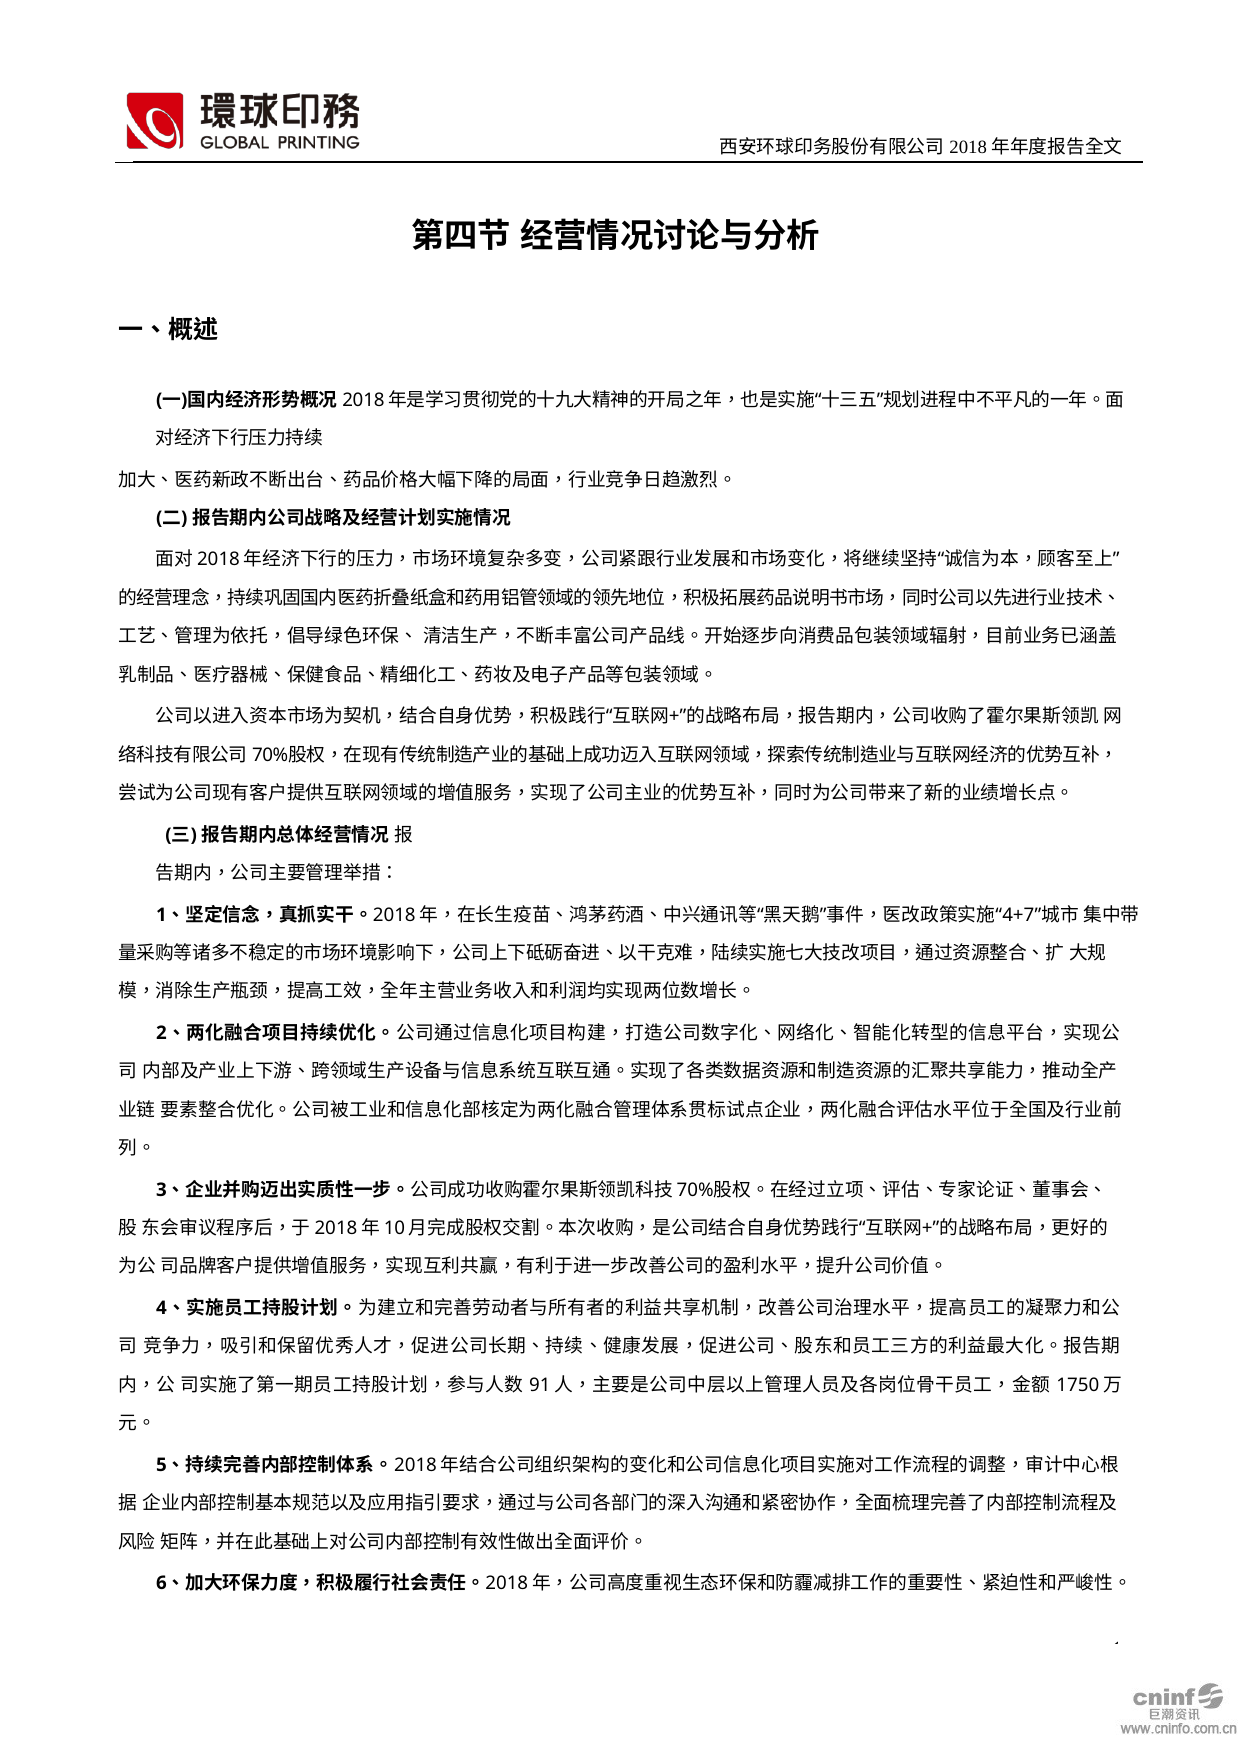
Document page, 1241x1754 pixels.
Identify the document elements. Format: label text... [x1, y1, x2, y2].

text 6、加大环保力度，积极履行社会责任。2018年，公司高度重视生态环保和防霾减排工作的重要性、紧迫性和严峻性。 [156, 1569, 1142, 1595]
text 3、企业并购迈出实质性一步。公司成功收购霍尔果斯领凯科技70%股权。在经过立项、评估、专家论证、董事会、股 东会审议程序后，于2018年10月完成股权交割。本次收购，是公司结合自身优势践行“互联网+”的战略布局，更好的为公 司品牌客户提供增值服务，实现互利共赢，有利于进一步改善公司的盈利水平，提升公司价值。 [118, 1176, 1123, 1278]
picture [122, 88, 363, 153]
text 1、坚定信念，真抓实干。2018年，在长生疫苗、鸿茅药酒、中兴通讯等“黑天鹅”事件，医改政策实施“4+7”城市 集中带量采购等诸多不稳定的市场环境影响下，公司上下砥砺奋进、以干克难，陆续实施七大技改项目，通过资源整合、扩 大规模，消除生产瓶颈，提高工效，全年主营业务收入和利润均实现两位数增长。 [118, 901, 1142, 1003]
text 5、持续完善内部控制体系。2018年结合公司组织架构的变化和公司信息化项目实施对工作流程的调整，审计中心根据 企业内部控制基本规范以及应用指引要求，通过与公司各部门的深入沟通和紧密协作，全面梳理完善了内部控制流程及风险 矩阵，并在此基础上对公司内部控制有效性做出全面评价。 [118, 1451, 1122, 1553]
text 公司以进入资本市场为契机，结合自身优势，积极践行“互联网+”的战略布局，报告期内，公司收购了霍尔果斯领凯 网络科技有限公司70%股权，在现有传统制造产业的基础上成功迈入互联网领域，探索传统制造业与互联网经济的优势互补， 尝试为公司现有客户提供互联网领域的增值服务，实现了公司主业的优势互补，同时为公司带来了新的业绩增长点。 [118, 702, 1122, 805]
text 4、实施员工持股计划。为建立和完善劳动者与所有者的利益共享机制，改善公司治理水平，提高员工的凝聚力和公司 竞争力，吸引和保留优秀人才，促进公司长期、持续、健康发展，促进公司、股东和员工三方的利益最大化。报告期内，公 司实施了第一期员工持股计划，参与人数91人，主要是公司中层以上管理人员及各岗位骨干员工，金额1750万元。 [118, 1294, 1122, 1435]
text 2、两化融合项目持续优化。公司通过信息化项目构建，打造公司数字化、网络化、智能化转型的信息平台，实现公司 内部及产业上下游、跨领域生产设备与信息系统互联互通。实现了各类数据资源和制造资源的汇聚共享能力，推动全产业链 要素整合优化。公司被工业和信息化部核定为两化融合管理体系贯标试点企业，两化融合评估水平位于全国及行业前列。 [118, 1019, 1122, 1160]
picture [1115, 1680, 1240, 1737]
subtitle 第四节 经营情况讨论与分析 [411, 211, 1142, 257]
text 加大、医药新政不断出台、药品价格大幅下降的局面，行业竞争日趋激烈。 (二) 报告期内公司战略及经营计划实施情况 [118, 466, 739, 530]
text 面对2018年经济下行的压力，市场环境复杂多变，公司紧跟行业发展和市场变化，将继续坚持“诚信为本，顾客至上” 的经营理念，持续巩固国内医药折叠纸盒和药用铝管领域的领先地位，积极拓展药品说明书市场，同时公司以先进行业技术、 工艺、管理为依托，倡导绿色环保、 清洁生产，不断丰富公司产品线。开始逐步向消费品包装领域辐射，目前业务已涵盖 乳制品、医疗器械、保健食品、精细化工、药妆及电子产品等包装领域。 [118, 546, 1133, 687]
text (三) 报告期内总体经营情况 报告期内，公司主要管理举措： [156, 821, 420, 885]
text (一)国内经济形势概况 2018年是学习贯彻党的十九大精神的开局之年，也是实施“十三五”规划进程中不平凡的一年。面对经济下行压力持续 [156, 386, 1142, 450]
subtitle 一、概述 [118, 312, 1142, 346]
